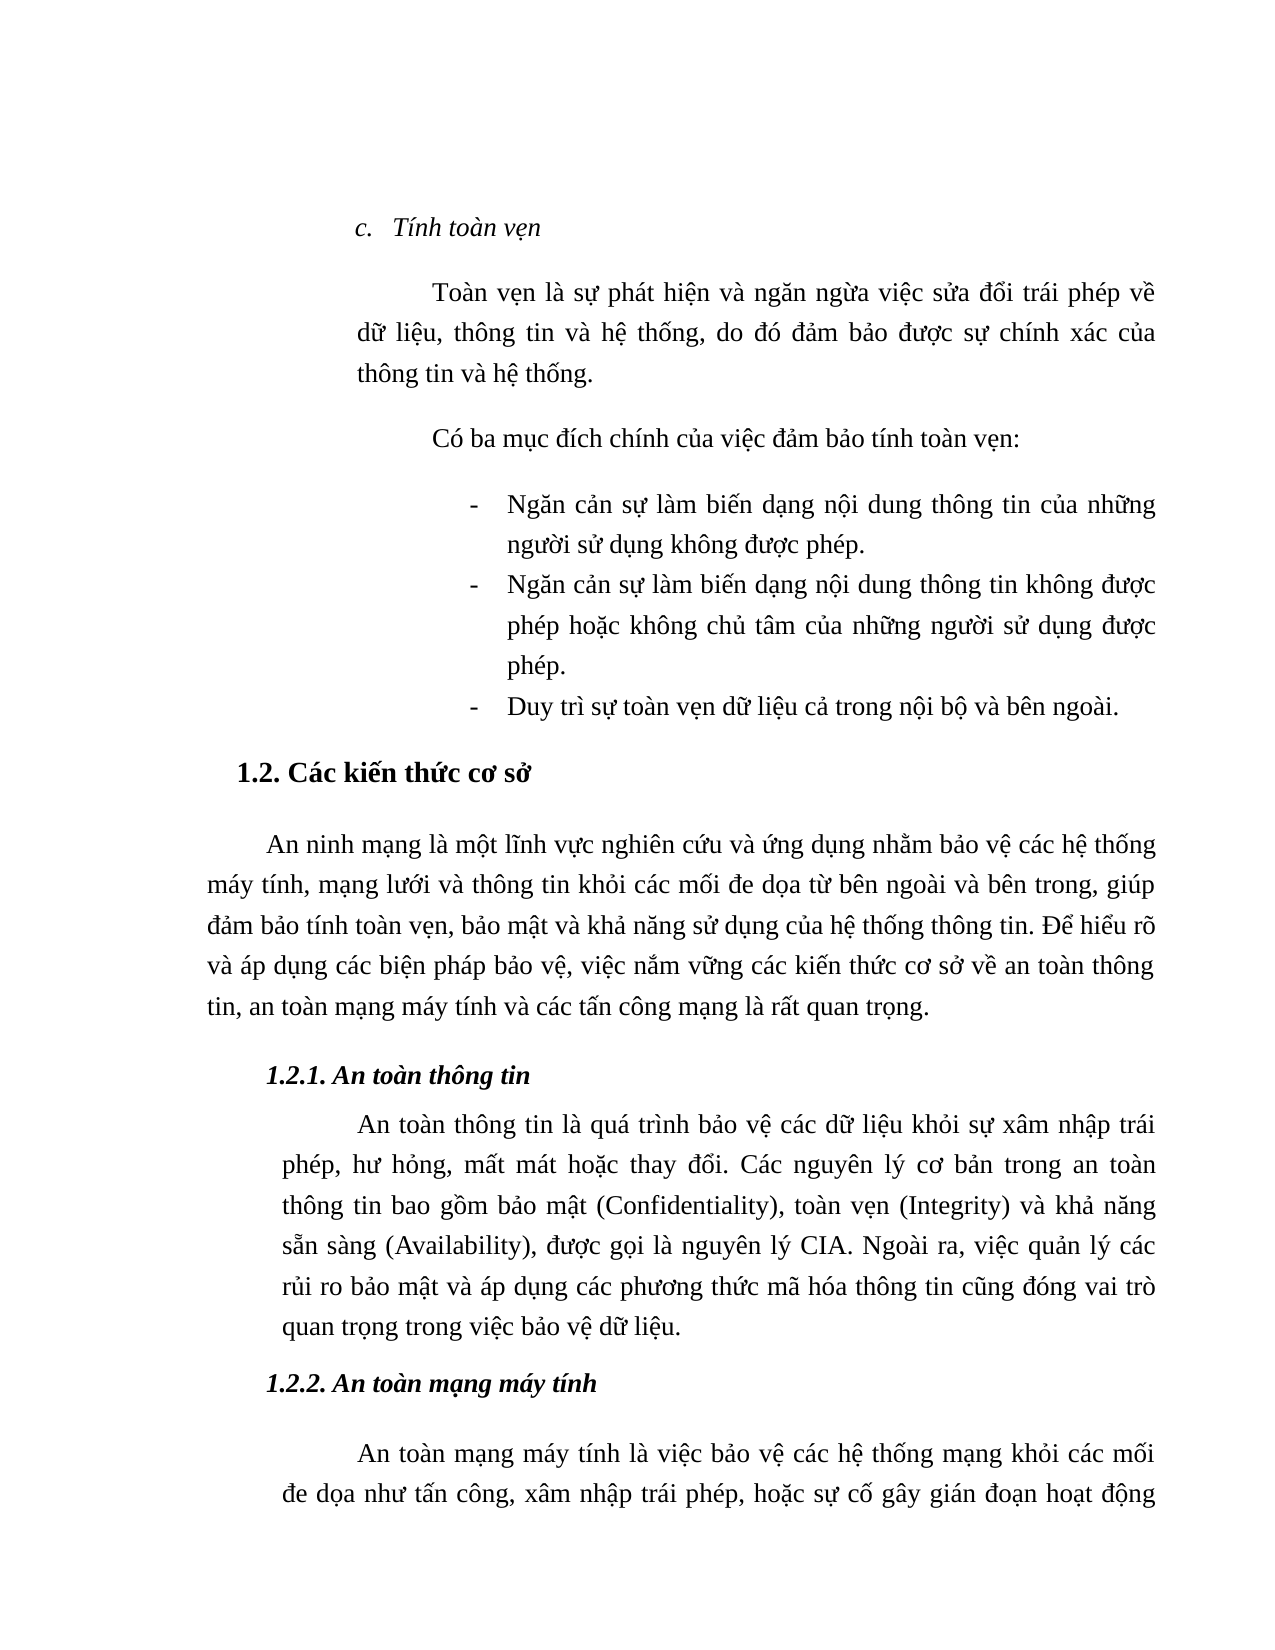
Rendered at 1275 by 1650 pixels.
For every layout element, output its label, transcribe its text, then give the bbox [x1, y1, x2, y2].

list Ngăn cản sự làm biến dạng nội dung thông tin của những người sử dụng không được phép. [469, 488, 1157, 559]
subtitle 1.2. Các kiến thức cơ sở [236, 755, 1157, 789]
list Tính toàn vẹn [354, 211, 1157, 242]
subtitle 1.2.1. An toàn thông tin [266, 1059, 1157, 1090]
list Ngăn cản sự làm biến dạng nội dung thông tin không được phép hoặc không chủ tâm của những người sử dụng được phép. [469, 569, 1157, 681]
text An ninh mạng là một lĩnh vực nghiên cứu và ứng dụng nhằm bảo vệ các hệ thống máy tính, mạng lưới và thông tin khỏi các mối đe dọa từ bên ngoài và bên trong, giúp đảm bảo tính toàn vẹn, bảo mật và khả năng sử dụng của hệ thống thông tin. Để hiểu rõ và áp dụng các biện pháp bảo vệ, việc nắm vững các kiến thức cơ sở về an toàn thông tin, an toàn mạng máy tính và các tấn công mạng là rất quan trọng. [207, 828, 1157, 1021]
list Duy trì sự toàn vẹn dữ liệu cả trong nội bộ và bên ngoài. [469, 690, 1157, 721]
text An toàn thông tin là quá trình bảo vệ các dữ liệu khỏi sự xâm nhập trái phép, hư hỏng, mất mát hoặc thay đổi. Các nguyên lý cơ bản trong an toàn thông tin bao gồm bảo mật (Confidentiality), toàn vẹn (Integrity) và khả năng sẵn sàng (Availability), được gọi là nguyên lý CIA. Ngoài ra, việc quản lý các rủi ro bảo mật và áp dụng các phương thức mã hóa thông tin cũng đóng vai trò quan trọng trong việc bảo vệ dữ liệu. [282, 1108, 1157, 1341]
subtitle 1.2.2. An toàn mạng máy tính [266, 1367, 1157, 1398]
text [282, 1437, 1157, 1508]
text Có ba mục đích chính của việc đảm bảo tính toàn vẹn: [357, 422, 1157, 453]
text Toàn vẹn là sự phát hiện và ngăn ngừa việc sửa đổi trái phép về dữ liệu, thông tin và hệ thống, do đó đảm bảo được sự chính xác của thông tin và hệ thống. [357, 276, 1157, 388]
